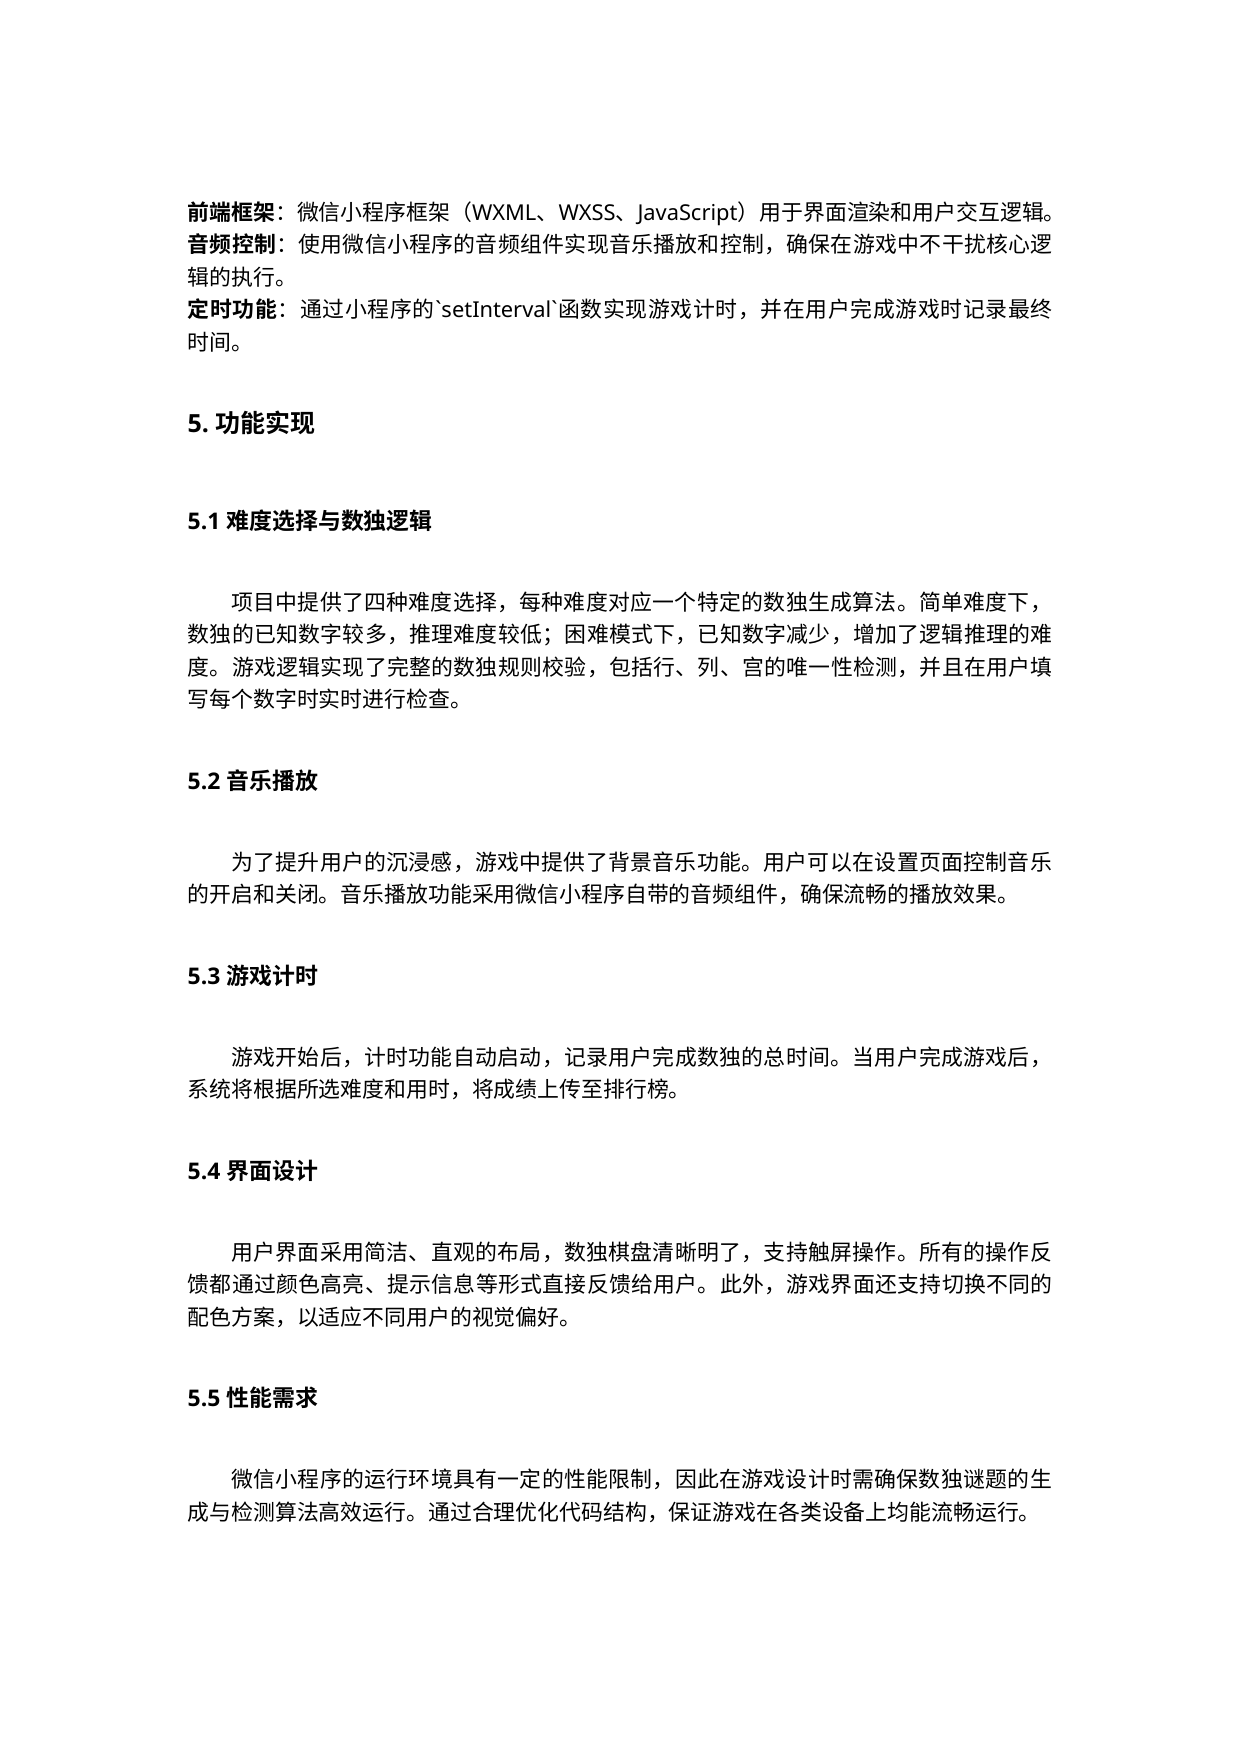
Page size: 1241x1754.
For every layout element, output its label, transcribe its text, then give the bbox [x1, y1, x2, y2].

text 5.5 性能需求 [187, 1364, 1053, 1429]
text 项目中提供了四种难度选择，每种难度对应一个特定的数独生成算法。简单难度下，数独的已知数字较多，推理难度较低；困难模式下，已知数字减少，增加了逻辑推理的难度。游戏逻辑实现了完整的数独规则校验，包括行、列、宫的唯一性检测，并且在用户填写每个数字时实时进行检查。 [187, 584, 1053, 714]
text 5.1 难度选择与数独逻辑 [187, 487, 1053, 552]
text 游戏开始后，计时功能自动启动，记录用户完成数独的总时间。当用户完成游戏后，系统将根据所选难度和用时，将成绩上传至排行榜。 [187, 1039, 1053, 1104]
text 用户界面采用简洁、直观的布局，数独棋盘清晰明了，支持触屏操作。所有的操作反馈都通过颜色高亮、提示信息等形式直接反馈给用户。此外，游戏界面还支持切换不同的配色方案，以适应不同用户的视觉偏好。 [187, 1234, 1053, 1332]
text 为了提升用户的沉浸感，游戏中提供了背景音乐功能。用户可以在设置页面控制音乐的开启和关闭。音乐播放功能采用微信小程序自带的音频组件，确保流畅的播放效果。 [187, 844, 1053, 909]
text 5.2 音乐播放 [187, 747, 1053, 812]
text 5.4 界面设计 [187, 1137, 1053, 1202]
text 微信小程序的运行环境具有一定的性能限制，因此在游戏设计时需确保数独谜题的生成与检测算法高效运行。通过合理优化代码结构，保证游戏在各类设备上均能流畅运行。 [187, 1462, 1053, 1527]
text 5.3 游戏计时 [187, 942, 1053, 1007]
text 5. 功能实现 [187, 389, 1053, 454]
text 音频控制：使用微信小程序的音频组件实现音乐播放和控制，确保在游戏中不干扰核心逻辑的执行。 [187, 227, 1053, 292]
text 定时功能：通过小程序的`setInterval`函数实现游戏计时，并在用户完成游戏时记录最终时间。 [187, 292, 1053, 357]
text 前端框架：微信小程序框架（WXML、WXSS、JavaScript）用于界面渲染和用户交互逻辑。 [187, 194, 1053, 227]
